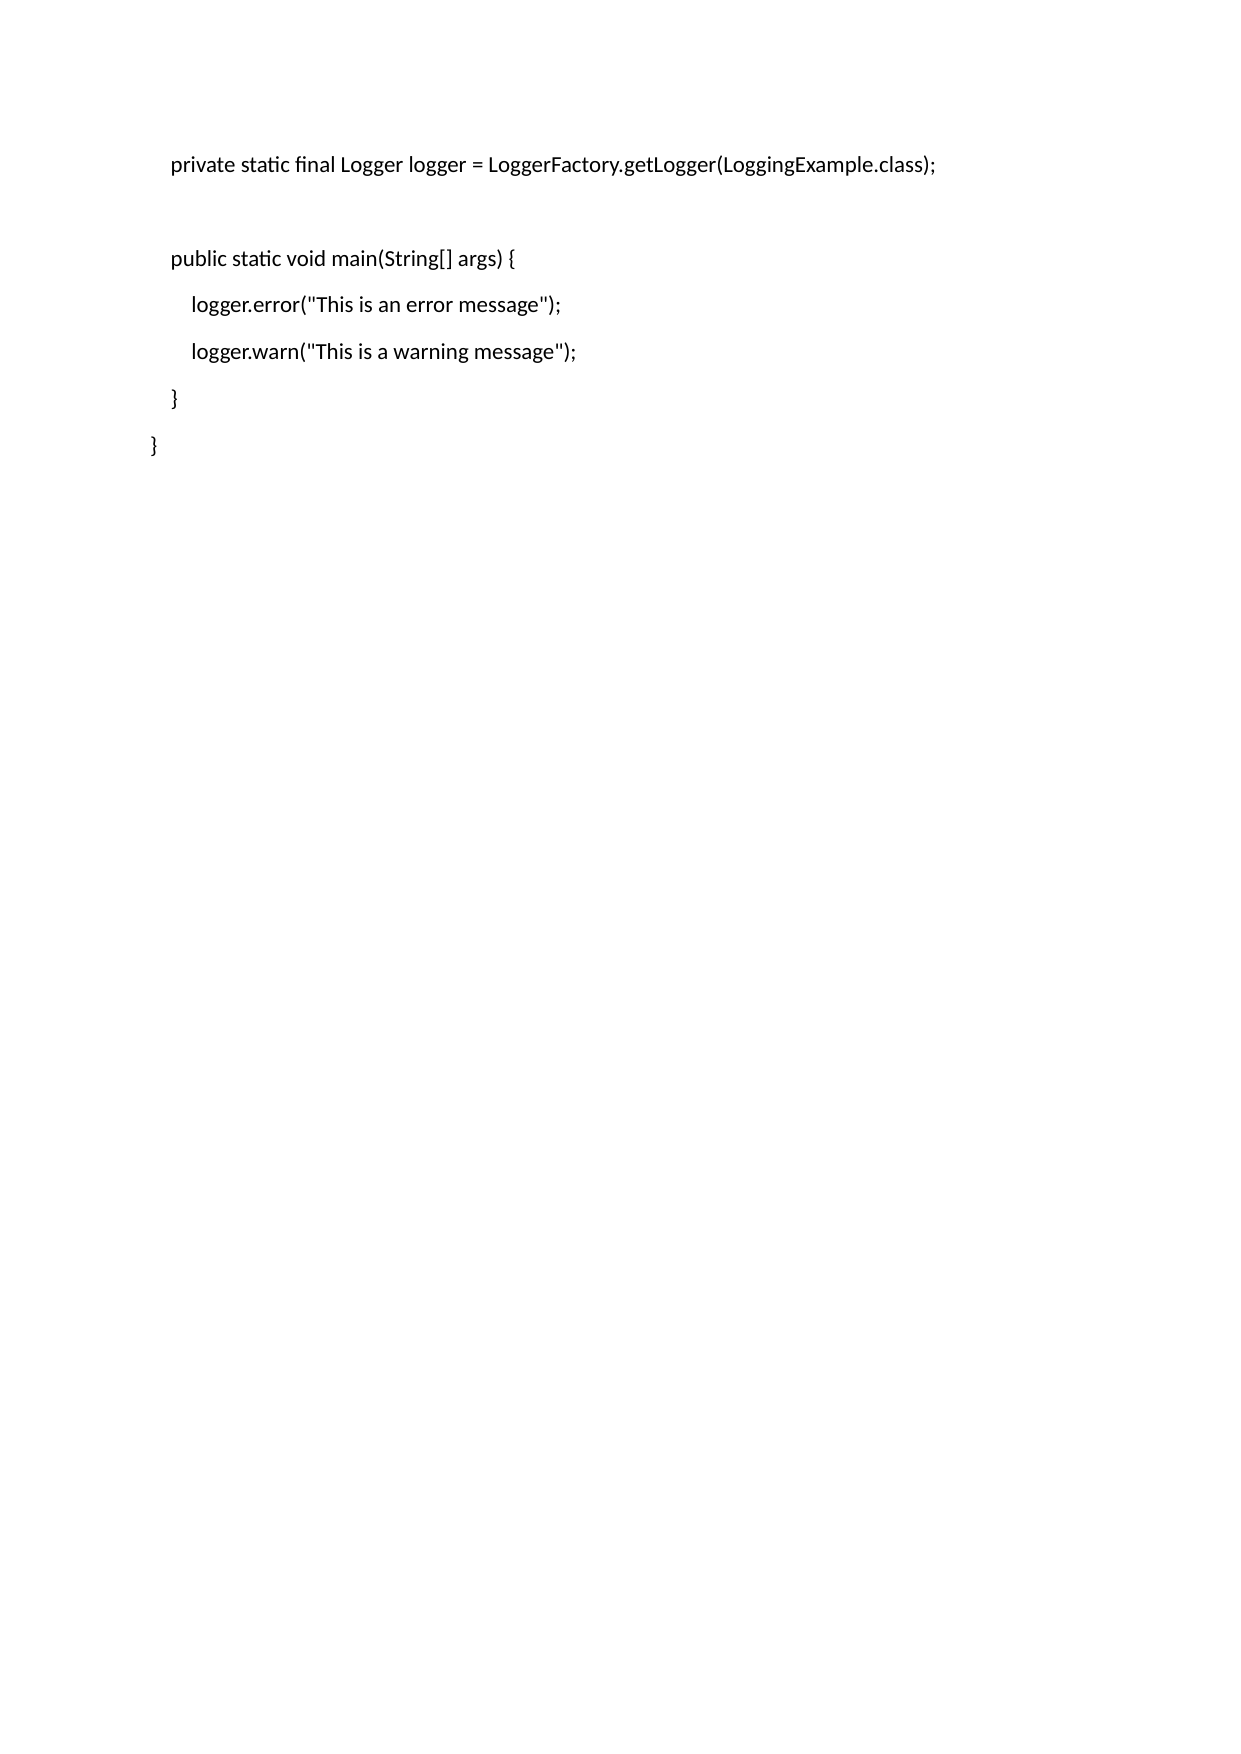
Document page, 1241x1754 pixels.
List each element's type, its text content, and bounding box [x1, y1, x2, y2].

text public static void main(String[] args) { [150, 244, 1090, 272]
text logger.warn("This is a warning message"); [150, 337, 1090, 366]
text } [150, 431, 1090, 459]
text logger.error("This is an error message"); [150, 291, 1090, 319]
text private static final Logger logger = LoggerFactory.getLogger(LoggingExample.class); [150, 150, 1090, 178]
text } [150, 384, 1090, 412]
